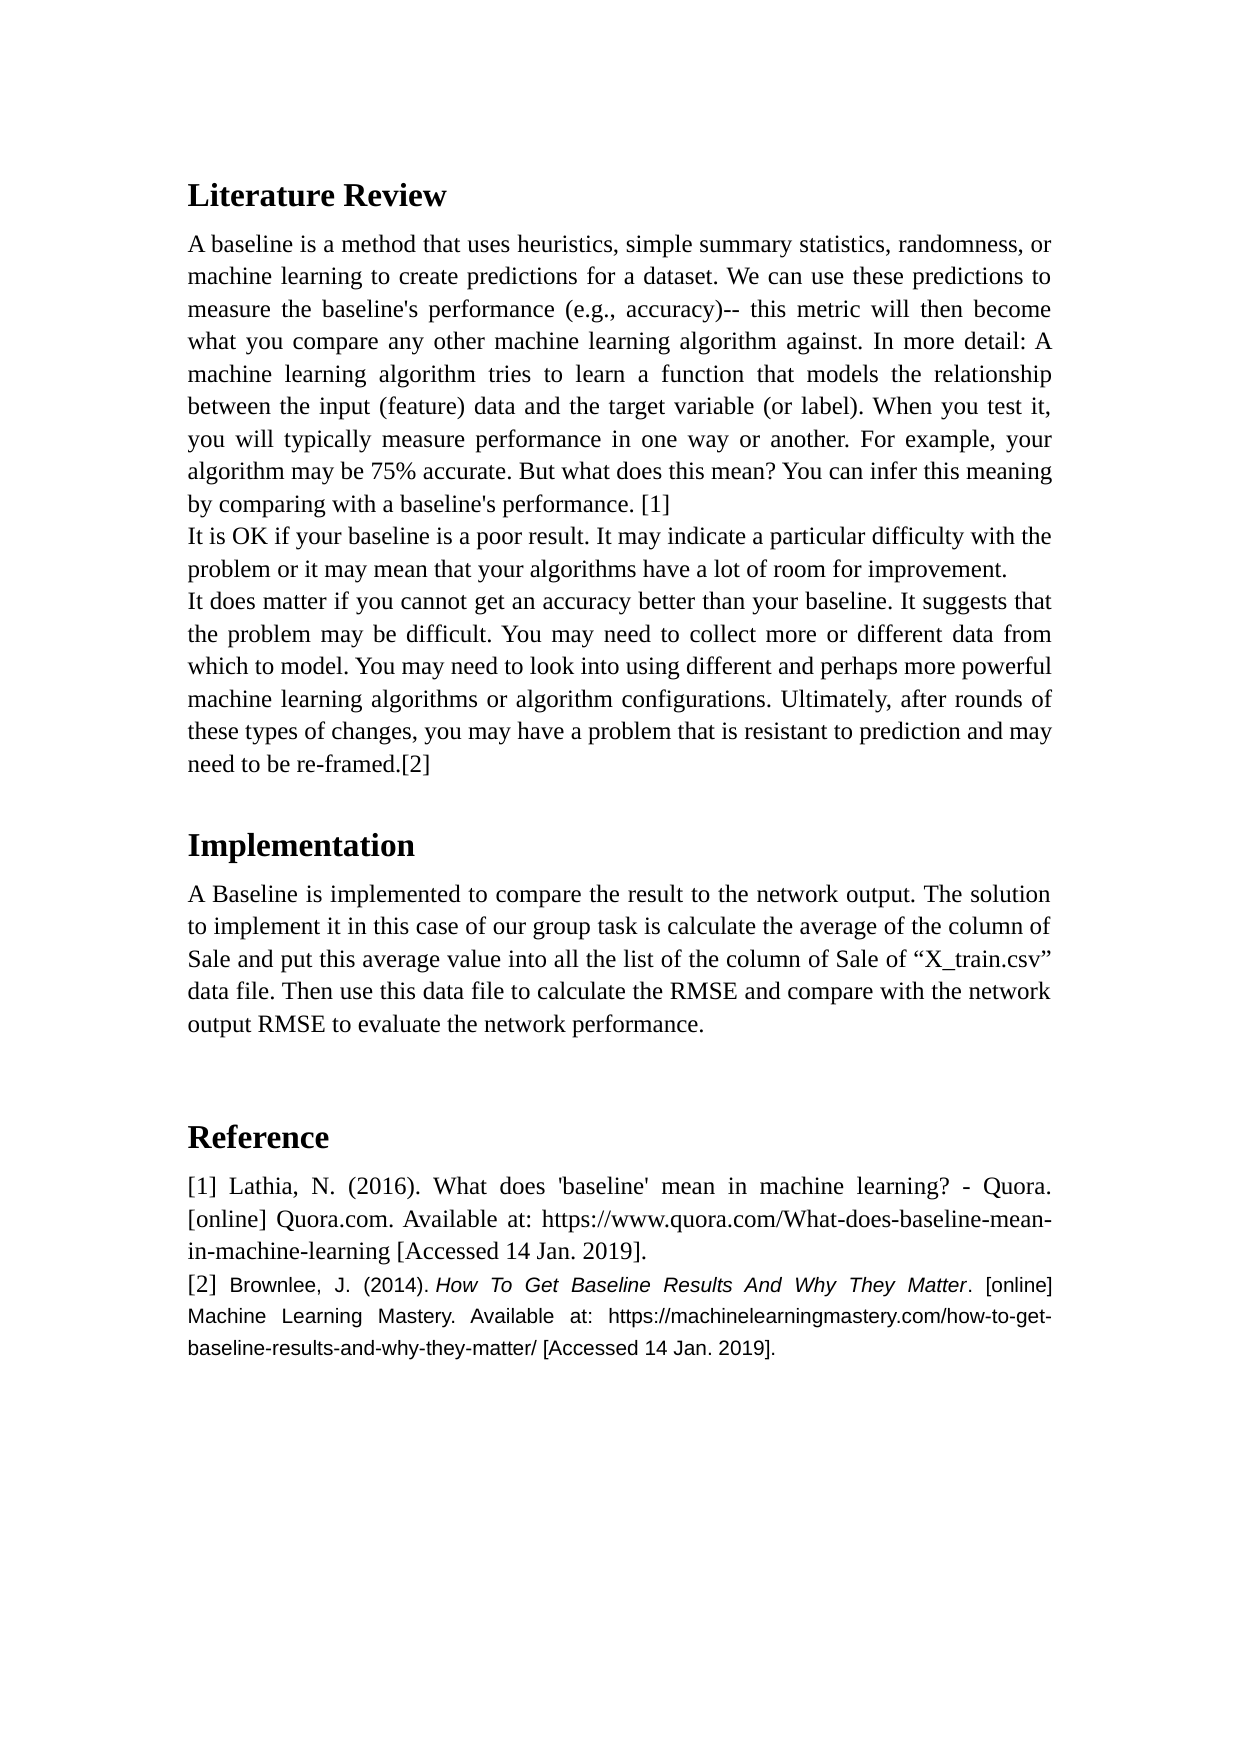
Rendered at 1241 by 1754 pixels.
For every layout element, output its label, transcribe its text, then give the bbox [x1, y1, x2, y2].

text Reference [187, 1104, 1053, 1169]
text It does matter if you cannot get an accuracy better than your baseline. It suggests that the problem may be difficult. You may need to collect more or different data from which to model. You may need to look into using different and perhaps more powerful machine learning algorithms or algorithm configurations. Ultimately, after rounds of these types of changes, you may have a problem that is resistant to prediction and may need to be re-framed.[2] [187, 584, 1053, 779]
text It is OK if your baseline is a poor result. It may indicate a particular difficulty with the problem or it may mean that your algorithms have a lot of room for improvement. [187, 519, 1053, 584]
text A Baseline is implemented to compare the result to the network output. The solution to implement it in this case of our group task is calculate the average of the column of Sale and put this average value into all the list of the column of Sale of “X_train.csv” data file. Then use this data file to calculate the RMSE and compare with the network output RMSE to evaluate the network performance. [187, 877, 1053, 1039]
text [1] Lathia, N. (2016). What does 'baseline' mean in machine learning? - Quora. [online] Quora.com. Available at: https://www.quora.com/What-does-baseline-mean-in-machine-learning [Accessed 14 Jan. 2019]. [187, 1169, 1053, 1267]
text A baseline is a method that uses heuristics, simple summary statistics, randomness, or machine learning to create predictions for a dataset. We can use these predictions to measure the baseline's performance (e.g., accuracy)-- this metric will then become what you compare any other machine learning algorithm against. In more detail: A machine learning algorithm tries to learn a function that models the relationship between the input (feature) data and the target variable (or label). When you test it, you will typically measure performance in one way or another. For example, your algorithm may be 75% accurate. But what does this mean? You can infer this meaning by comparing with a baseline's performance. [1] [187, 227, 1053, 519]
text [2] Brownlee, J. (2014). How To Get Baseline Results And Why They Matter. [online] Machine Learning Mastery. Available at: https://machinelearningmastery.com/how-to-get-baseline-results-and-why-they-matter/ [Accessed 14 Jan. 2019]. [187, 1267, 1053, 1364]
text Implementation [187, 812, 1053, 877]
text Literature Review [187, 162, 1053, 227]
